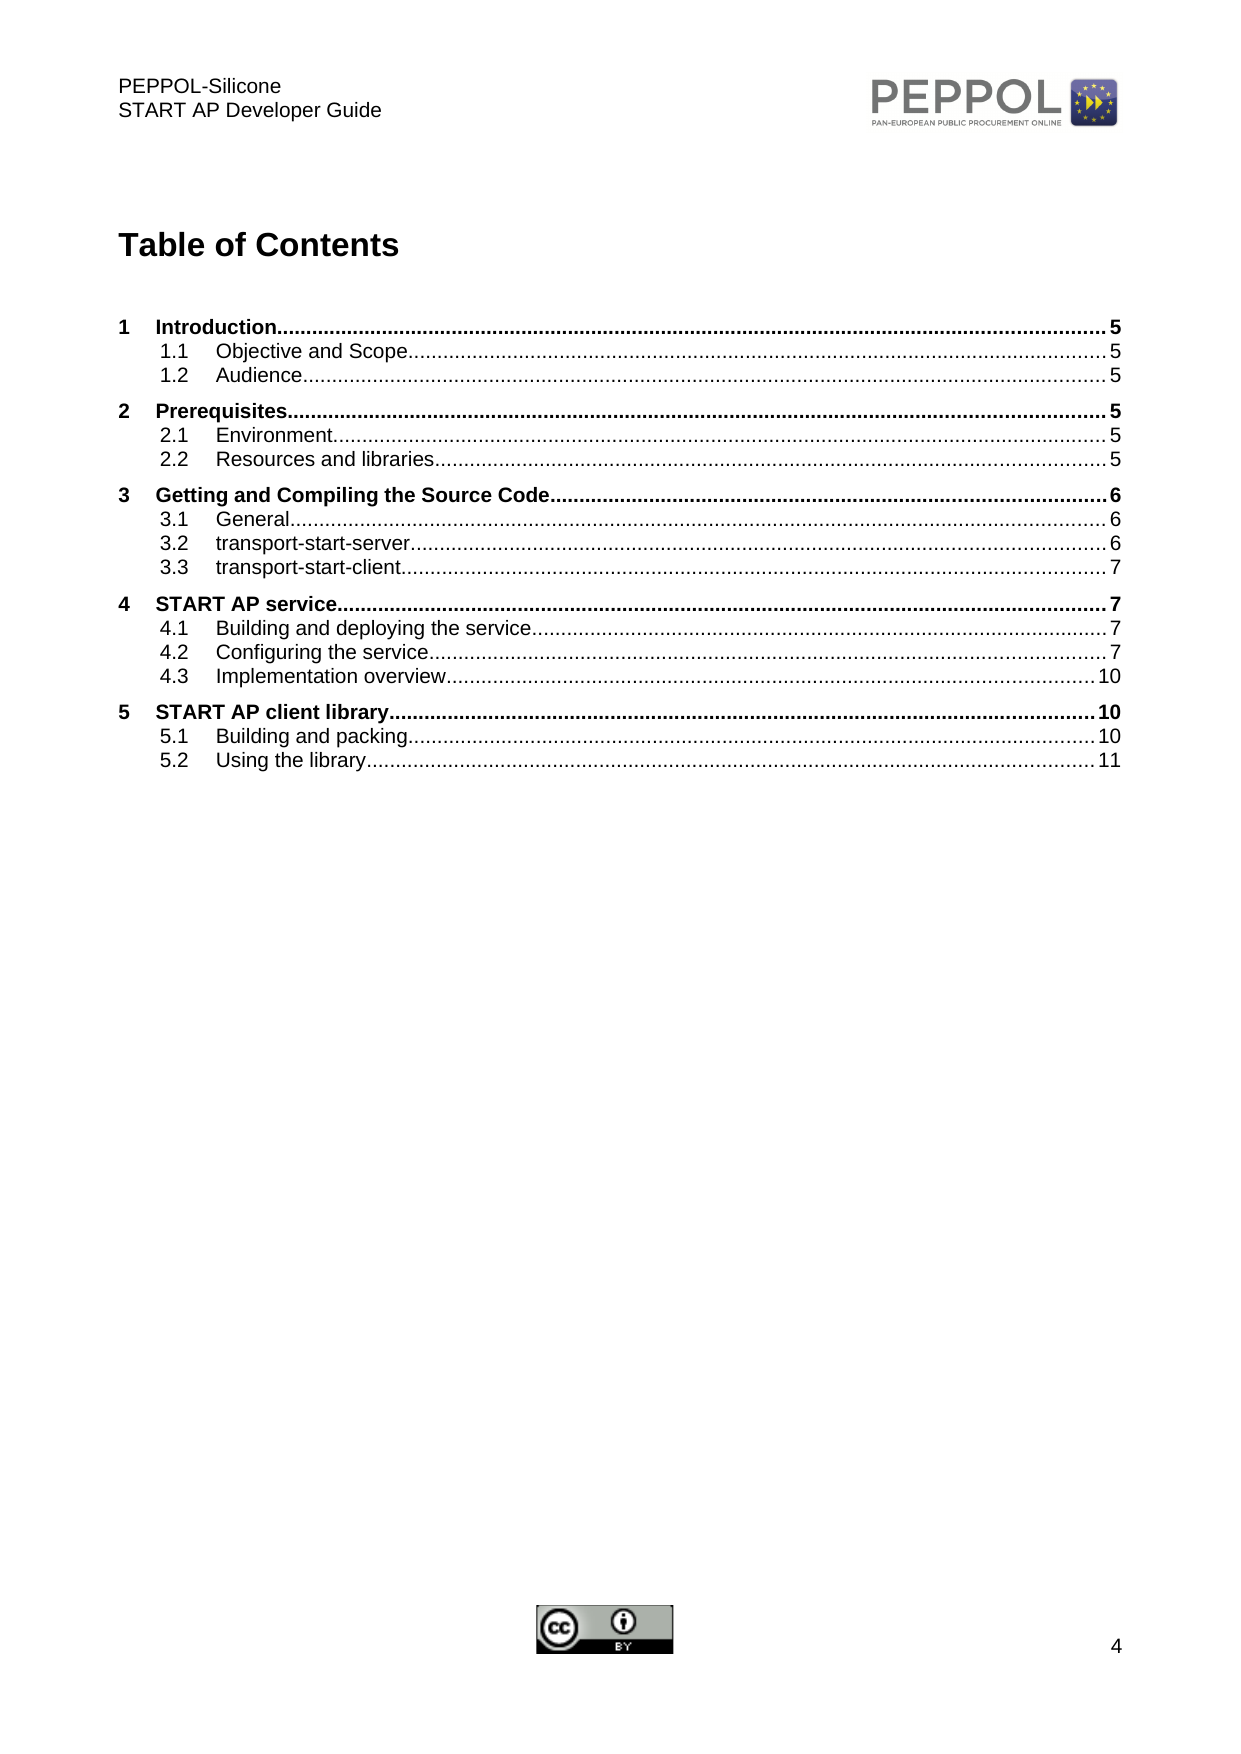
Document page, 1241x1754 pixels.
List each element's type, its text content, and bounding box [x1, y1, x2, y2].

text 2.2 Resources and libraries 5 [159, 447, 1122, 471]
text 4.1 Building and deploying the service 7 [159, 616, 1122, 639]
text 3.1 General 6 [159, 507, 1122, 531]
text 5.2 Using the library 11 [159, 748, 1122, 772]
text 2.1 Environment 5 [159, 423, 1122, 447]
text 2 Prerequisites 5 [118, 399, 1122, 423]
text 5 START AP client library 10 [118, 700, 1122, 724]
text 3.3 transport-start-client 7 [159, 555, 1122, 579]
text Table of Contents [118, 225, 1122, 263]
text 1 Introduction 5 [118, 314, 1122, 338]
text 4.3 Implementation overview 10 [159, 663, 1122, 687]
text 5.1 Building and packing 10 [159, 724, 1122, 748]
picture [865, 72, 1124, 133]
text 4 START AP service 7 [118, 592, 1122, 616]
text 1.1 Objective and Scope 5 [159, 338, 1122, 362]
text 4.2 Configuring the service 7 [159, 639, 1122, 663]
picture [536, 1605, 674, 1654]
text 3 Getting and Compiling the Source Code 6 [118, 483, 1122, 507]
text 3.2 transport-start-server 6 [159, 531, 1122, 555]
text 1.2 Audience 5 [159, 362, 1122, 386]
